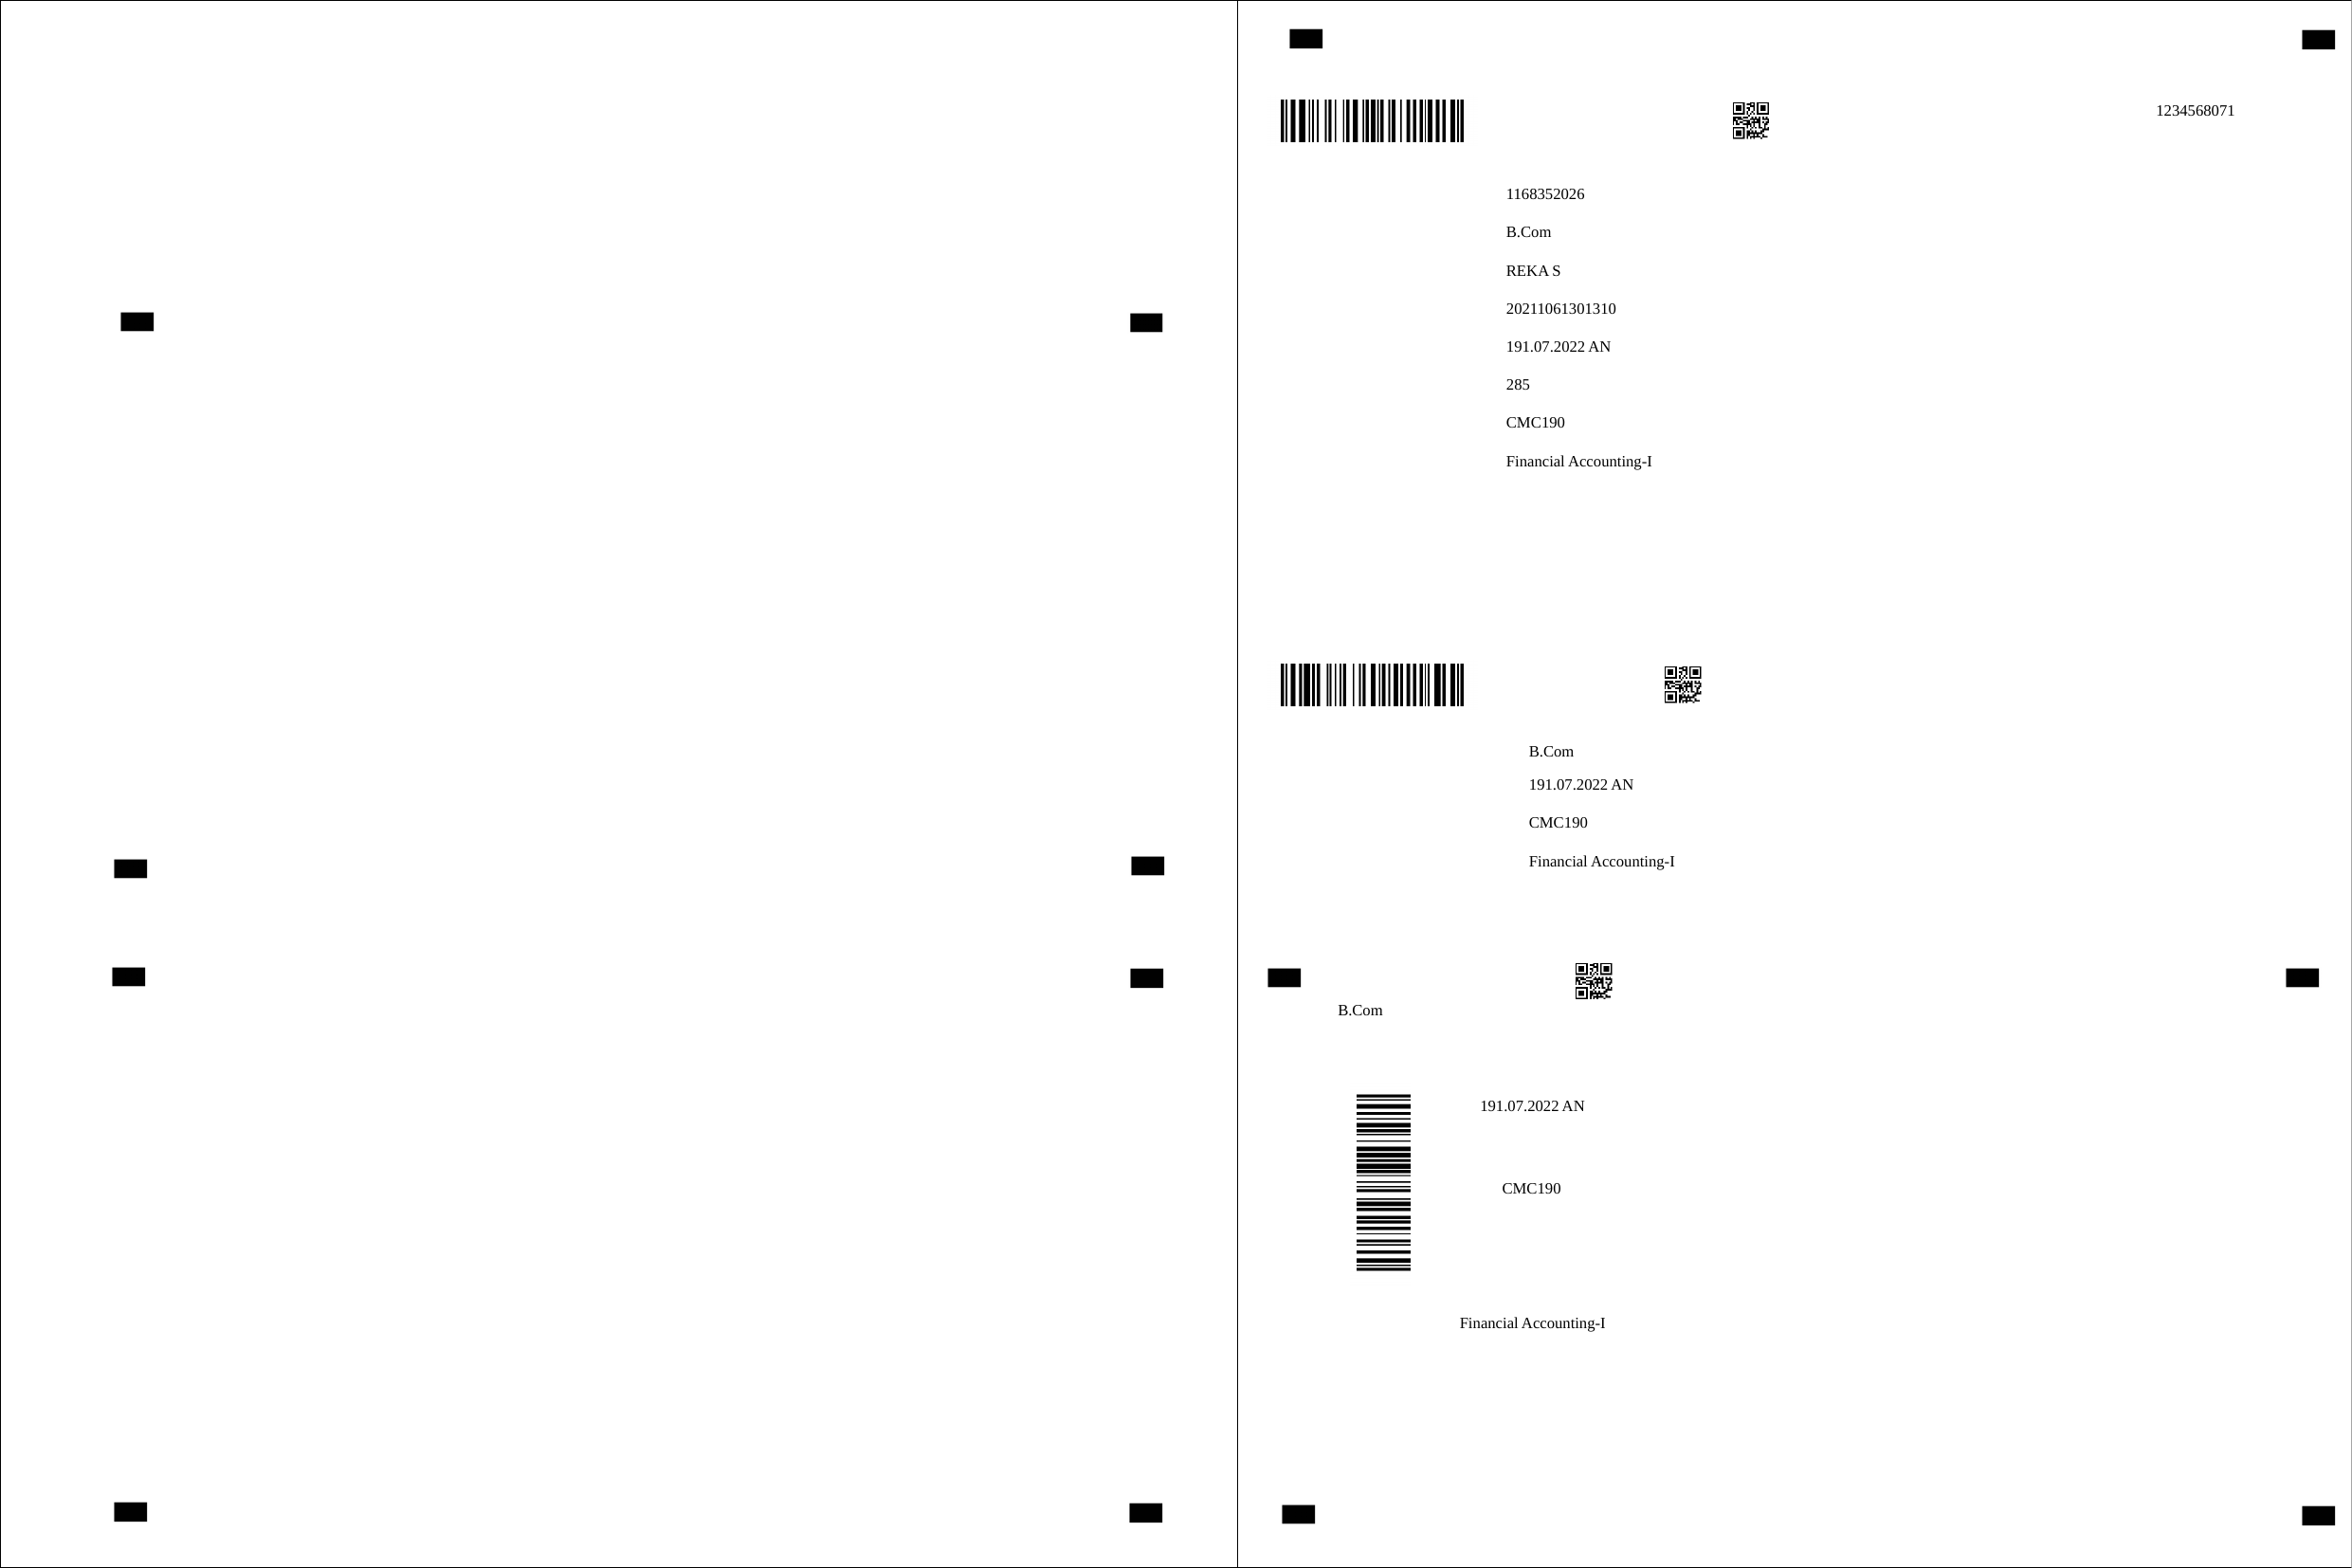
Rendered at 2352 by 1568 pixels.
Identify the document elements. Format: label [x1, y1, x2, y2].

picture [1657, 660, 1708, 710]
picture [111, 1501, 150, 1523]
picture [2299, 28, 2338, 51]
picture [109, 966, 148, 988]
picture [1725, 95, 1776, 146]
picture [1126, 1502, 1165, 1524]
table_header [1, 1, 1237, 1567]
picture [1267, 95, 1479, 146]
picture [2299, 1504, 2338, 1527]
picture [1267, 660, 1479, 710]
picture [1286, 28, 1325, 50]
picture [1127, 312, 1165, 334]
picture [111, 858, 150, 880]
table_header [1238, 1, 2351, 1567]
picture [1128, 968, 1166, 990]
picture [1280, 1504, 1318, 1525]
picture [1568, 956, 1619, 1006]
picture [1350, 1080, 1411, 1285]
picture [1265, 967, 1304, 989]
picture [1128, 855, 1167, 877]
picture [118, 311, 156, 333]
picture [2283, 967, 2322, 989]
